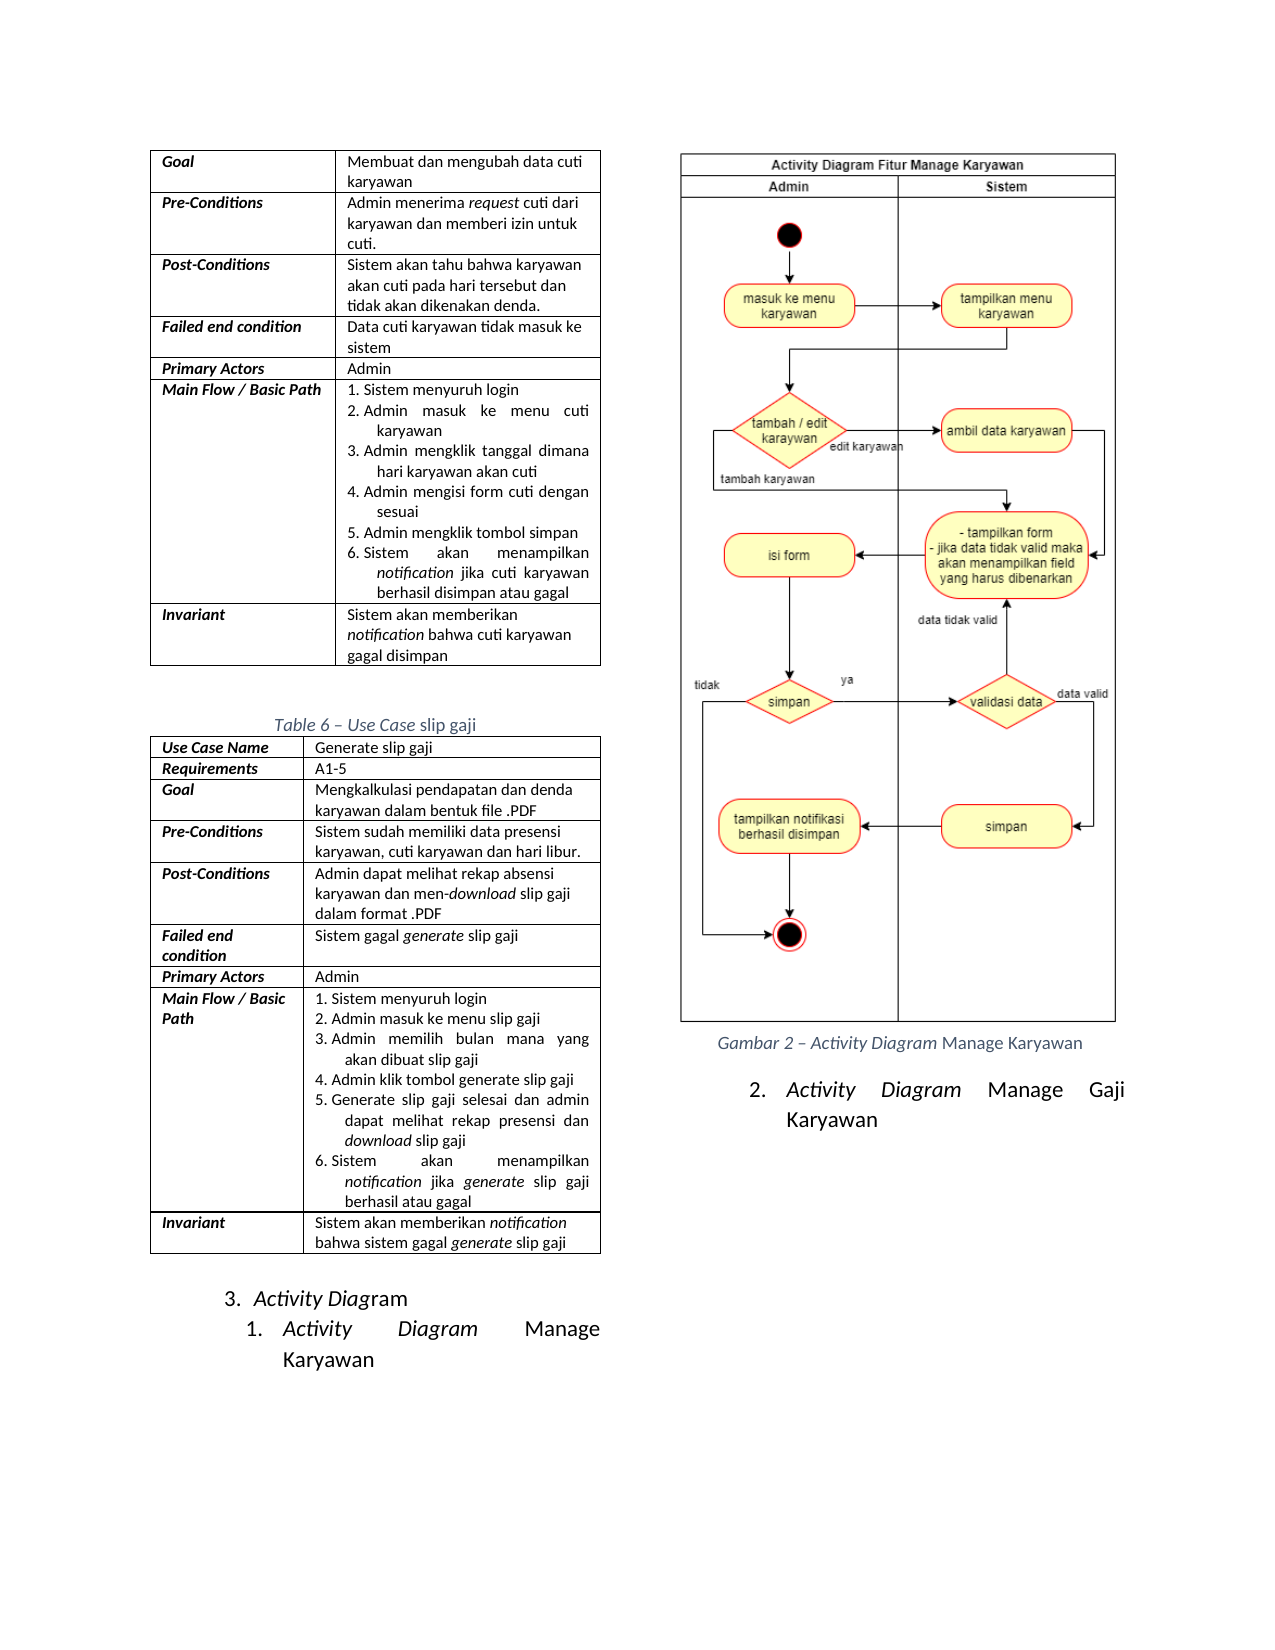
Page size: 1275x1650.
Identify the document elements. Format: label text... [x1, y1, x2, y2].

table_cell Goal [151, 780, 303, 820]
list Activity Diagram Manage Gaji Karyawan [749, 1075, 1125, 1133]
list Activity Diagram Manage Karyawan [245, 1314, 600, 1373]
table_cell Membuat dan mengubah data cuti karyawan [336, 151, 600, 192]
table_cell Goal [151, 151, 335, 192]
table_cell Admin menerima request cuti dari karyawan dan memberi izin untuk cuti. [336, 193, 600, 254]
table_cell Sistem sudah memiliki data presensi karyawan, cuti karyawan dan hari libur. [304, 821, 600, 862]
table_header Use Case Name [151, 737, 303, 757]
table_cell Admin dapat melihat rekap absensi karyawan dan men-download slip gaji dalam format .PDF [304, 863, 600, 924]
table_cell Primary Actors [151, 967, 303, 987]
table_cell A1-5 [304, 758, 600, 779]
table_cell Sistem gagal generate slip gaji [304, 925, 600, 966]
table_cell Sistem akan tahu bahwa karyawan akan cuti pada hari tersebut dan tidak akan dikenakan denda. [336, 255, 600, 316]
table_cell Sistem akan memberikan notification bahwa sistem gagal generate slip gaji [304, 1213, 600, 1253]
table_cell Admin [304, 967, 600, 987]
table_cell Mengkalkulasi pendapatan dan denda karyawan dalam bentuk file .PDF [304, 780, 600, 820]
table_cell Pre-Conditions [151, 193, 335, 254]
table_cell Invariant [151, 1213, 303, 1253]
table_cell Primary Actors [151, 358, 335, 379]
table_header Generate slip gaji [304, 737, 600, 757]
text Gambar 2 – Activity Diagram Manage Karyawan [675, 1032, 1125, 1054]
table_cell Failed end condition [151, 317, 335, 357]
table_cell Admin [336, 358, 600, 379]
table_cell Pre-Conditions [151, 821, 303, 862]
table_cell Sistem menyuruh login Admin masuk ke menu slip gaji Admin memilih bulan mana yang akan dibuat slip gaji Admin klik tombol generate slip gaji Generate slip gaji selesai dan admin dapat melihat rekap presensi dan download slip gaji Sistem akan menampilkan notification jika generate slip gaji berhasil atau gagal [304, 988, 600, 1211]
table_cell Post-Conditions [151, 863, 303, 924]
table_cell Main Flow / Basic Path [151, 380, 335, 603]
table_cell Main Flow / Basic Path [151, 988, 303, 1211]
list Activity Diagram [224, 1284, 600, 1312]
table_cell Post-Conditions [151, 255, 335, 316]
text Table 6 – Use Case slip gaji [150, 713, 600, 736]
picture [675, 150, 1125, 1030]
table_cell Failed end condition [151, 925, 303, 966]
table_cell Sistem akan memberikan notification bahwa cuti karyawan gagal disimpan [336, 604, 600, 665]
table_cell Requirements [151, 758, 303, 779]
table_cell Invariant [151, 604, 335, 665]
table_cell Data cuti karyawan tidak masuk ke sistem [336, 317, 600, 357]
